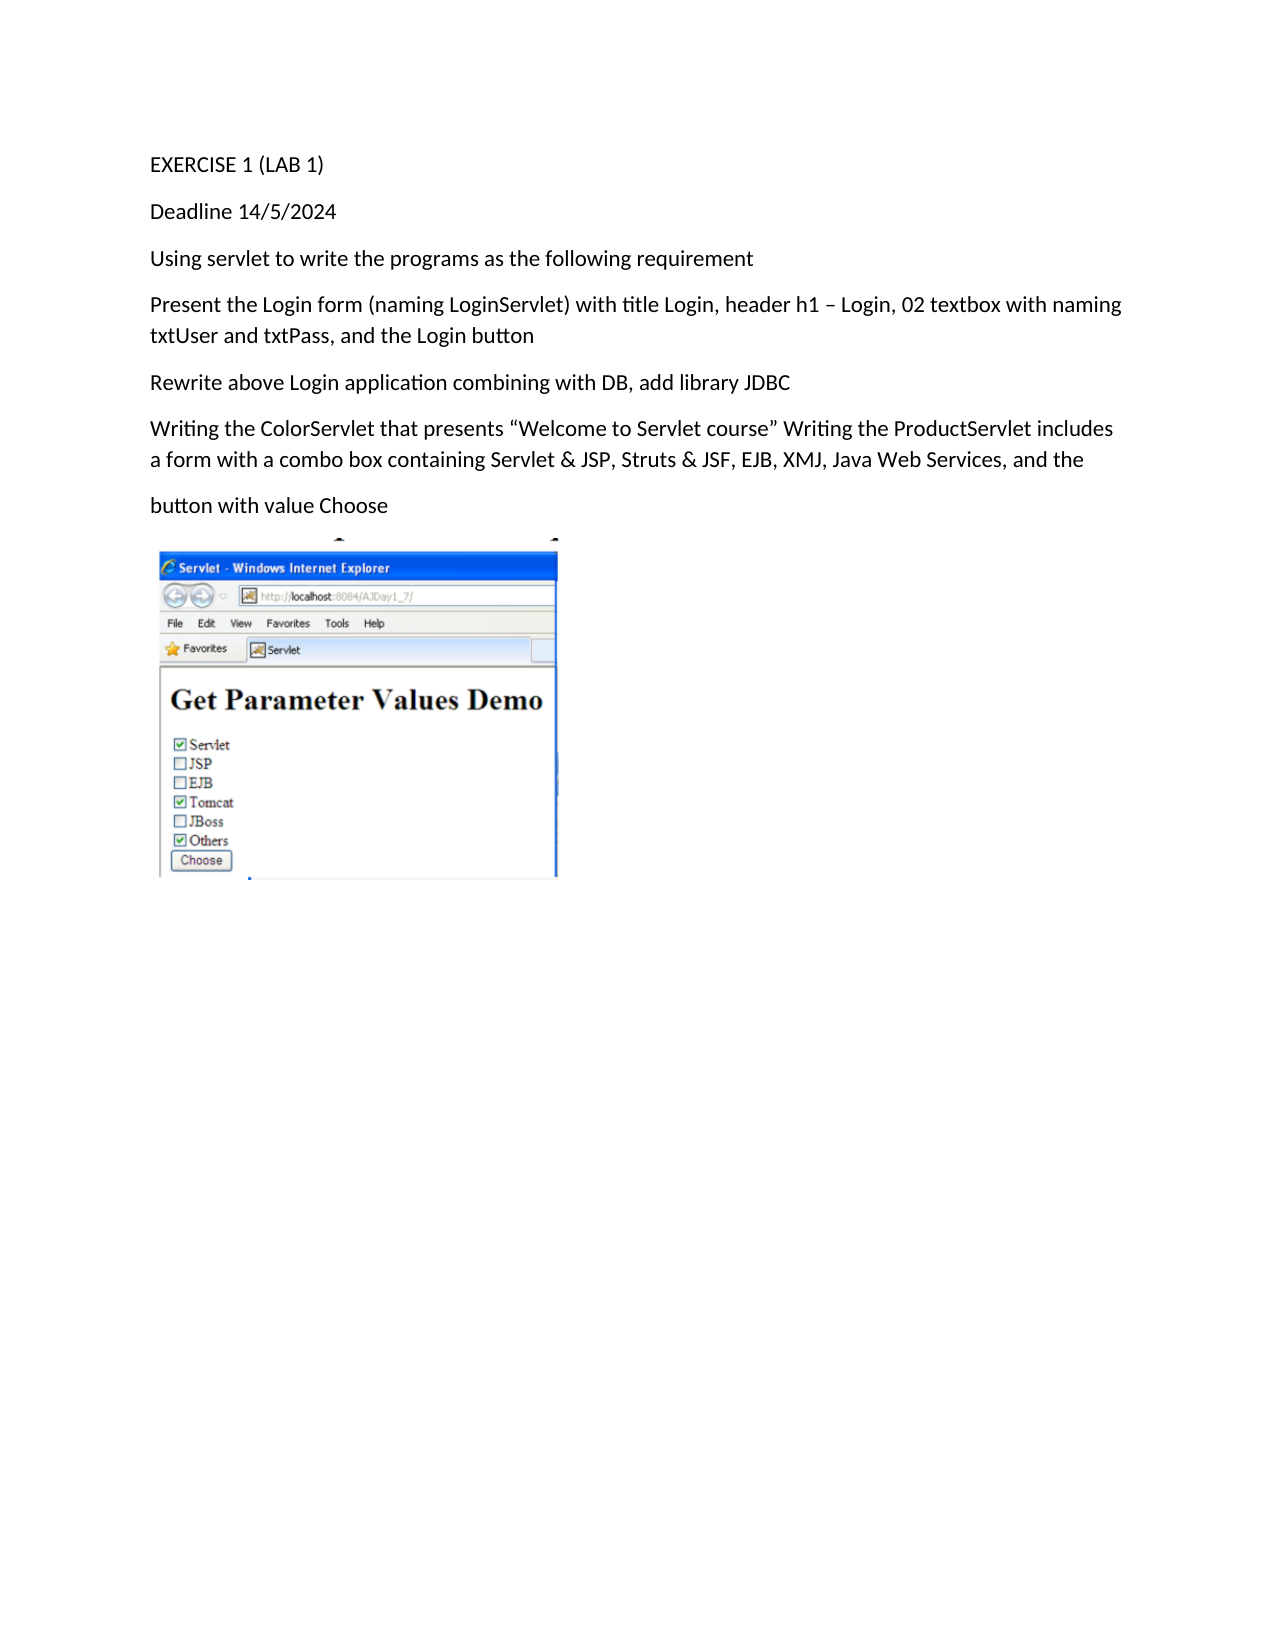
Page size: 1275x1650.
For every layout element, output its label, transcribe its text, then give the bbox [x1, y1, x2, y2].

text Writing the ColorServlet that presents “Welcome to Servlet course” Writing the ProductServlet includes a form with a combo box containing Servlet & JSP, Struts & JSF, EJB, XMJ, Java Web Services, and the [150, 414, 1125, 473]
text button with value Choose [150, 492, 1125, 520]
text Using servlet to write the programs as the following requirement [150, 244, 1125, 272]
text Rewrite above Login application combining with DB, add library JDBC [150, 368, 1125, 396]
text EXERCISE 1 (LAB 1) [150, 150, 1125, 178]
text Deadline 14/5/2024 [150, 197, 1125, 225]
picture [150, 538, 559, 880]
text Present the Login form (naming LoginServlet) with title Login, header h1 – Login, 02 textbox with naming txtUser and txtPass, and the Login button [150, 291, 1125, 349]
